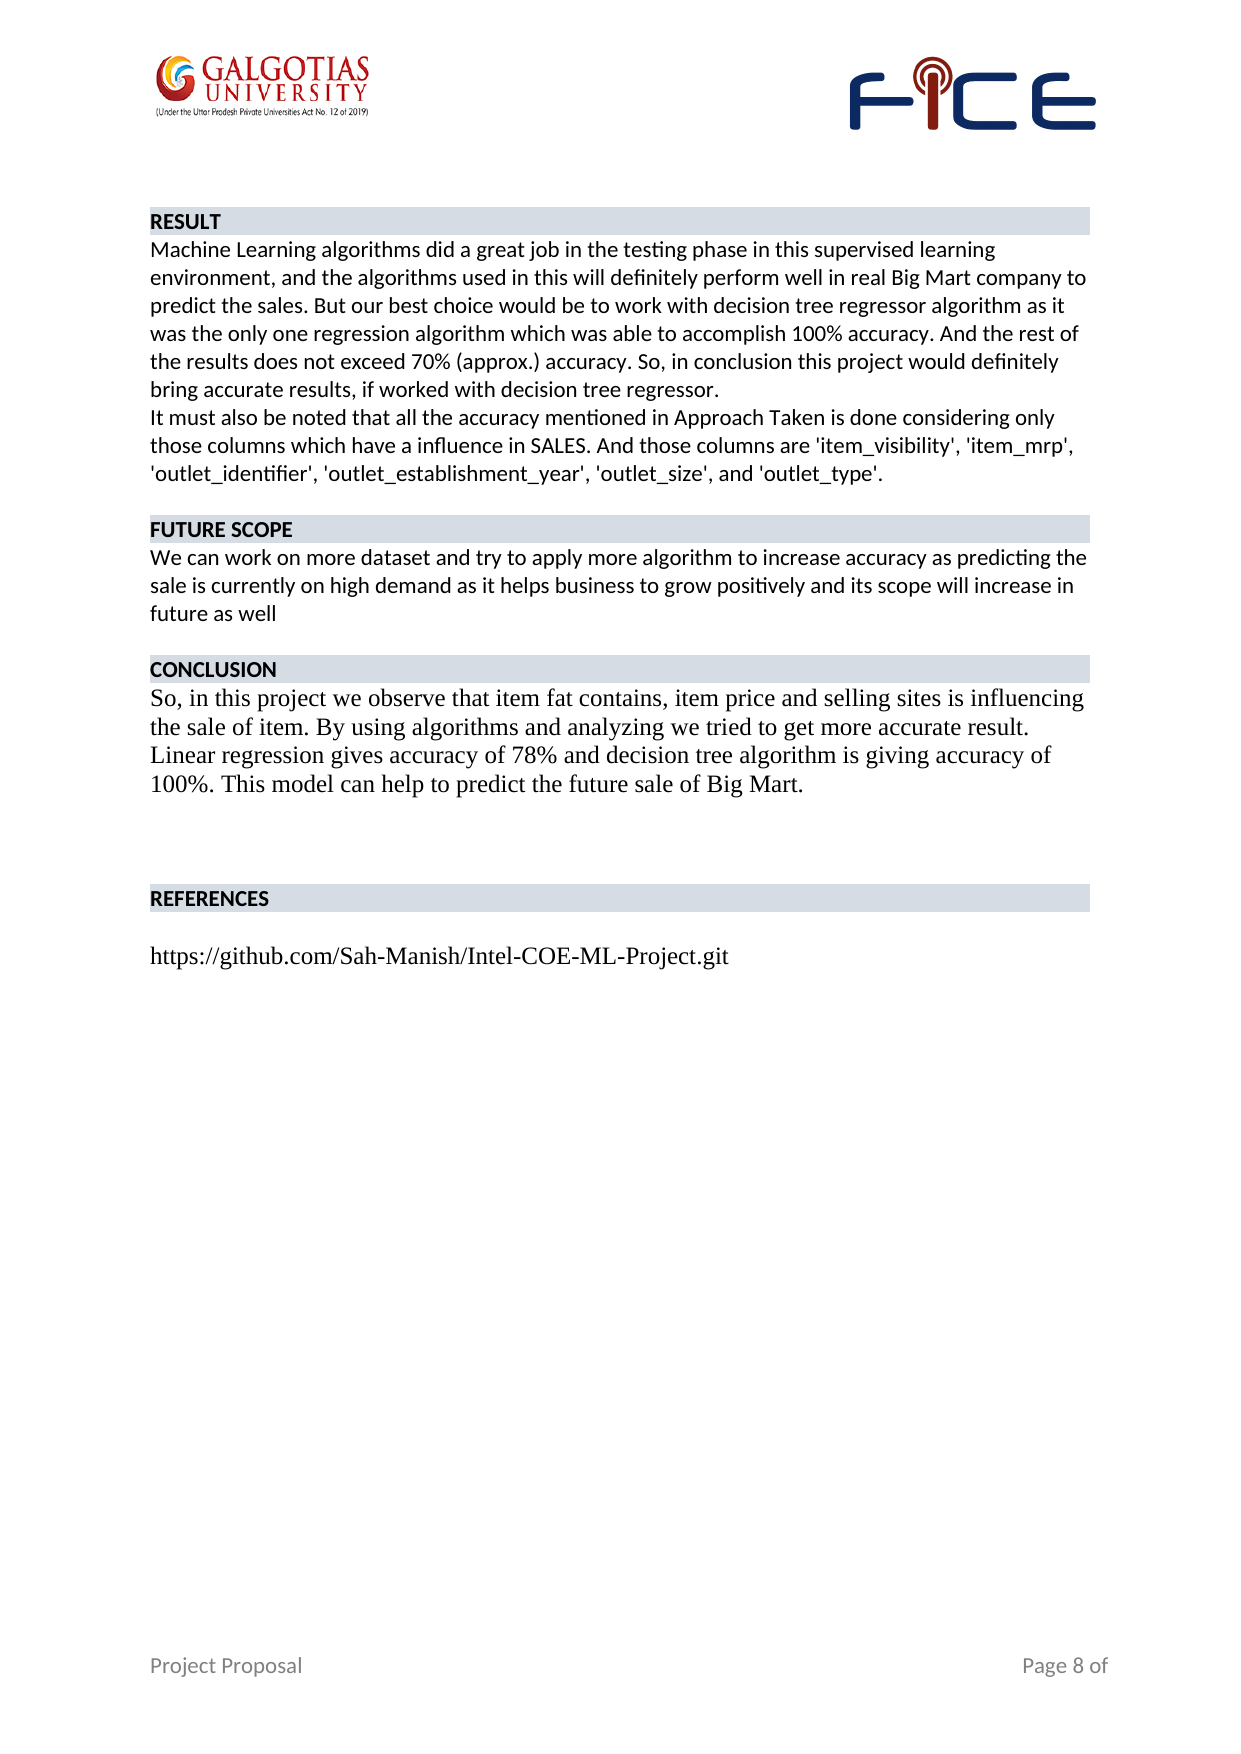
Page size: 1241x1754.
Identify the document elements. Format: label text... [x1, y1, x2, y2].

text CONCLUSION [150, 655, 1090, 683]
text So, in this project we observe that item fat contains, item price and selling sites is influencing the sale of item. By using algorithms and analyzing we tried to get more accurate result. Linear regression gives accuracy of 78% and decision tree algorithm is giving accuracy of 100%. This model can help to predict the future sale of Big Mart. [150, 683, 1090, 798]
text We can work on more dataset and try to apply more algorithm to increase accuracy as predicting the sale is currently on high demand as it helps business to grow positively and its scope will increase in future as well [150, 543, 1090, 627]
text FUTURE SCOPE [150, 515, 1090, 543]
text REFERENCES [150, 884, 1090, 912]
text Machine Learning algorithms did a great job in the testing phase in this supervised learning environment, and the algorithms used in this will definitely perform well in real Big Mart company to predict the sales. But our best choice would be to work with decision tree regressor algorithm as it was the only one regression algorithm which was able to accomplish 100% accuracy. And the rest of the results does not exceed 70% (approx.) accuracy. So, in conclusion this project would definitely bring accurate results, if worked with decision tree regressor. [150, 235, 1090, 403]
picture [841, 54, 1103, 133]
text https://github.com/Sah-Manish/Intel-COE-ML-Project.git [150, 941, 1090, 970]
text RESULT [150, 207, 1090, 235]
picture [150, 36, 375, 133]
text It must also be noted that all the accuracy mentioned in Approach Taken is done considering only those columns which have a influence in SALES. And those columns are 'item_visibility', 'item_mrp', 'outlet_identifier', 'outlet_establishment_year', 'outlet_size', and 'outlet_type'. [150, 403, 1090, 487]
